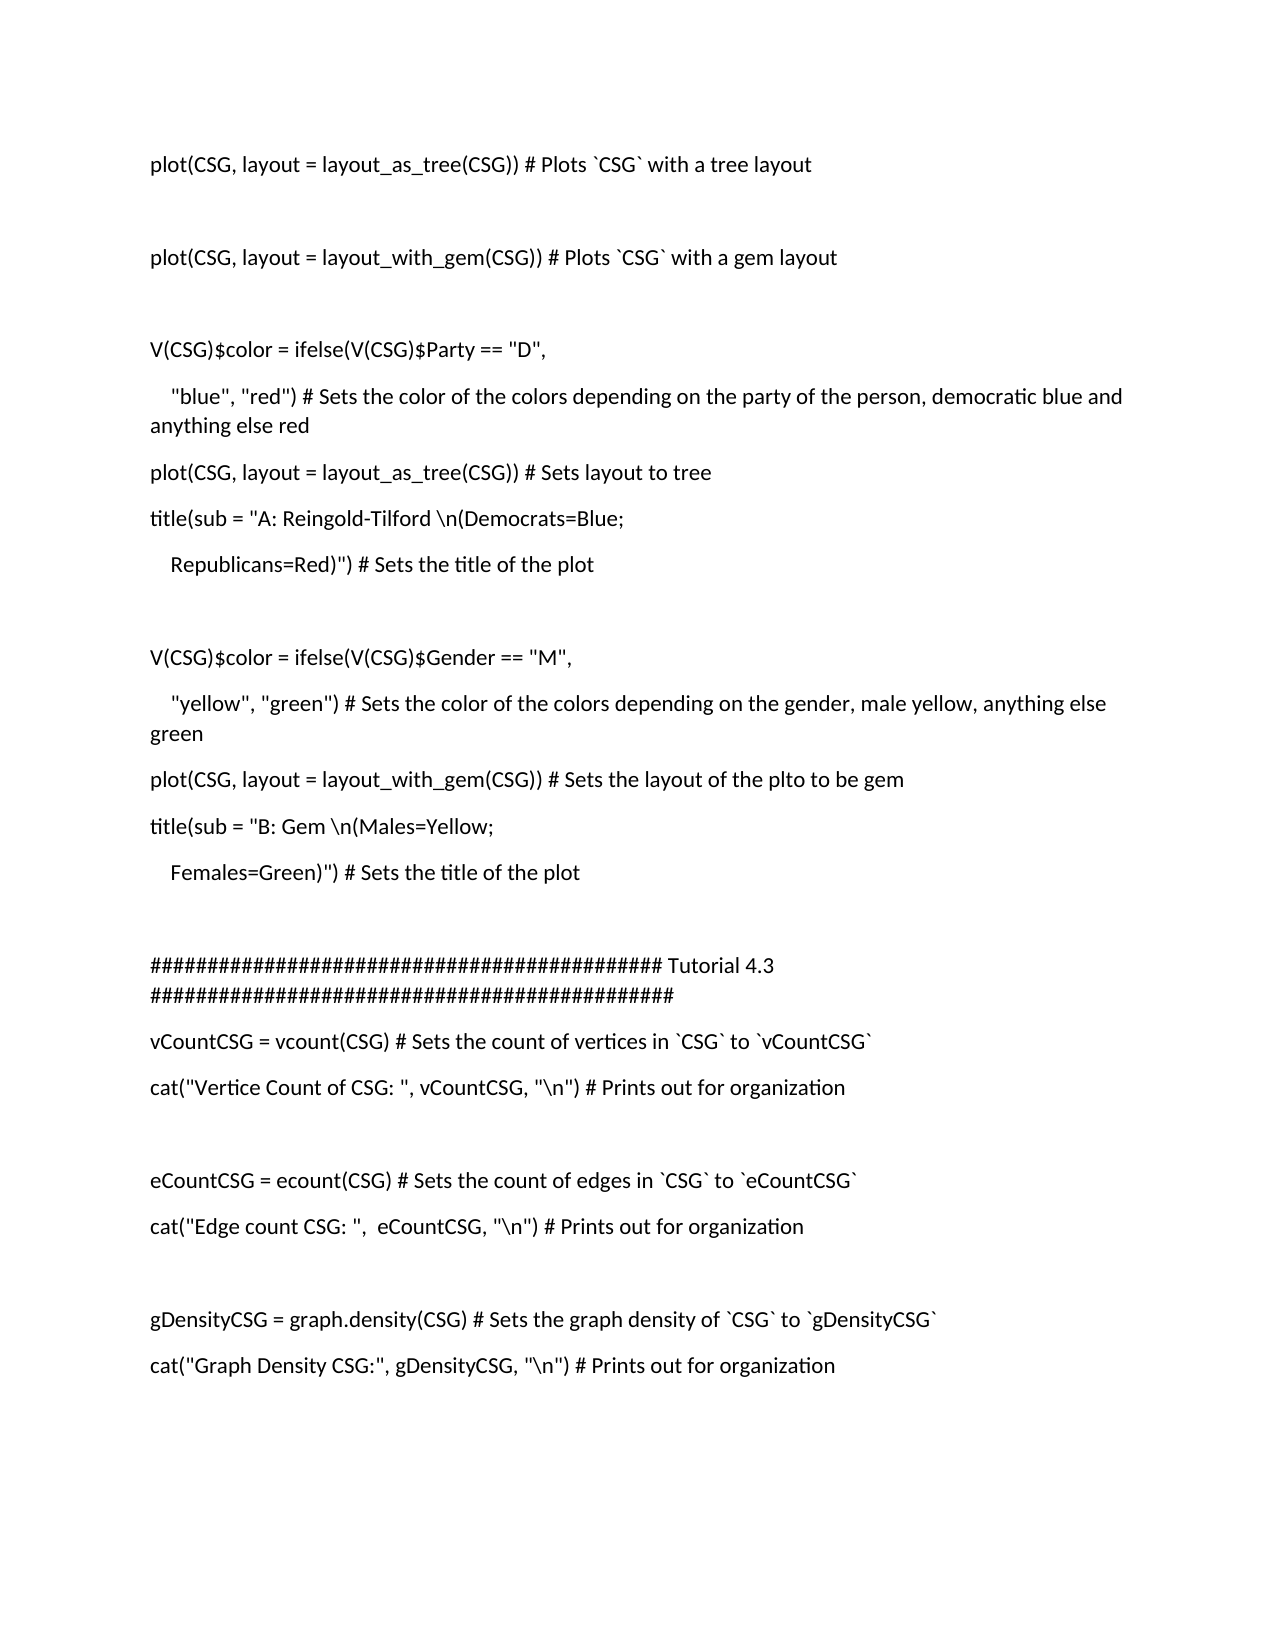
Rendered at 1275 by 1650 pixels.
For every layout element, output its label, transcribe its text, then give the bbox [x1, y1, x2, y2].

text title(sub = "B: Gem \n(Males=Yellow; [150, 812, 1125, 840]
text Females=Green)") # Sets the title of the plot [150, 858, 1125, 886]
text Republicans=Red)") # Sets the title of the plot [150, 551, 1125, 578]
text plot(CSG, layout = layout_as_tree(CSG)) # Sets layout to tree [150, 458, 1125, 486]
text title(sub = "A: Reingold-Tilford \n(Democrats=Blue; [150, 504, 1125, 532]
text plot(CSG, layout = layout_as_tree(CSG)) # Plots `CSG` with a tree layout [150, 150, 1125, 178]
text cat("Graph Density CSG:", gDensityCSG, "\n") # Prints out for organization [150, 1352, 1125, 1379]
text V(CSG)$color = ifelse(V(CSG)$Gender == "M", [150, 643, 1125, 671]
text V(CSG)$color = ifelse(V(CSG)$Party == "D", [150, 335, 1125, 363]
text cat("Vertice Count of CSG: ", vCountCSG, "\n") # Prints out for organization [150, 1073, 1125, 1101]
text gDensityCSG = graph.density(CSG) # Sets the graph density of `CSG` to `gDensityCSG` [150, 1305, 1125, 1333]
text "yellow", "green") # Sets the color of the colors depending on the gender, male yellow, anything else green [150, 689, 1125, 747]
text plot(CSG, layout = layout_with_gem(CSG)) # Plots `CSG` with a gem layout [150, 243, 1125, 271]
text cat("Edge count CSG: ", eCountCSG, "\n") # Prints out for organization [150, 1212, 1125, 1241]
text plot(CSG, layout = layout_with_gem(CSG)) # Sets the layout of the plto to be gem [150, 766, 1125, 794]
text ############################################# Tutorial 4.3 ############################################## [150, 951, 1125, 1009]
text vCountCSG = vcount(CSG) # Sets the count of vertices in `CSG` to `vCountCSG` [150, 1027, 1125, 1055]
text "blue", "red") # Sets the color of the colors depending on the party of the person, democratic blue and anything else red [150, 382, 1125, 439]
text eCountCSG = ecount(CSG) # Sets the count of edges in `CSG` to `eCountCSG` [150, 1166, 1125, 1194]
